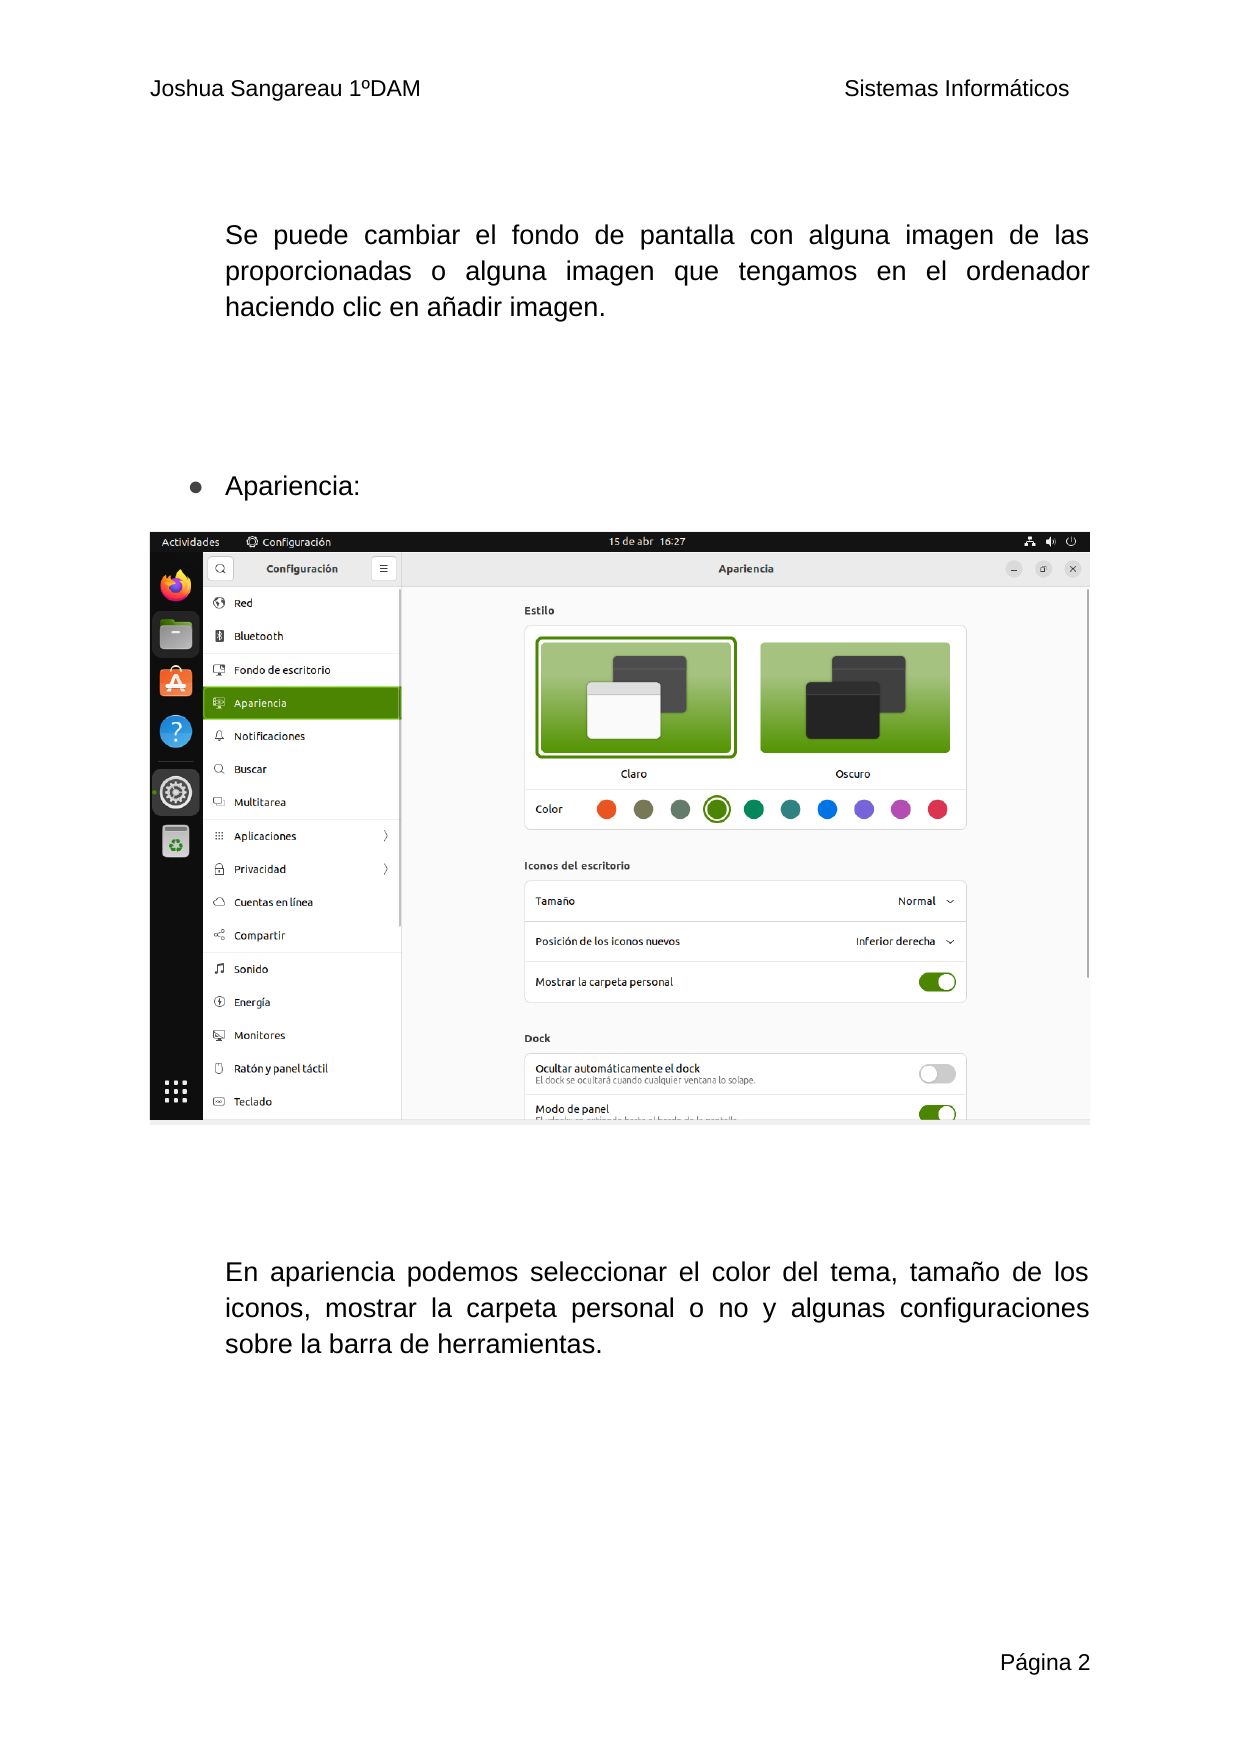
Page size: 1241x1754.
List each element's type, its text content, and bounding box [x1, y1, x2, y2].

text Se puede cambiar el fondo de pantalla con alguna imagen de las proporcionadas o alguna imagen que tengamos en el ordenador haciendo clic en añadir imagen. [225, 219, 1090, 322]
text En apariencia podemos seleccionar el color del tema, tamaño de los iconos, mostrar la carpeta personal o no y algunas configuraciones sobre la barra de herramientas. [225, 1256, 1090, 1359]
picture [149, 531, 1091, 1125]
subtitle Apariencia: [187, 470, 1090, 502]
